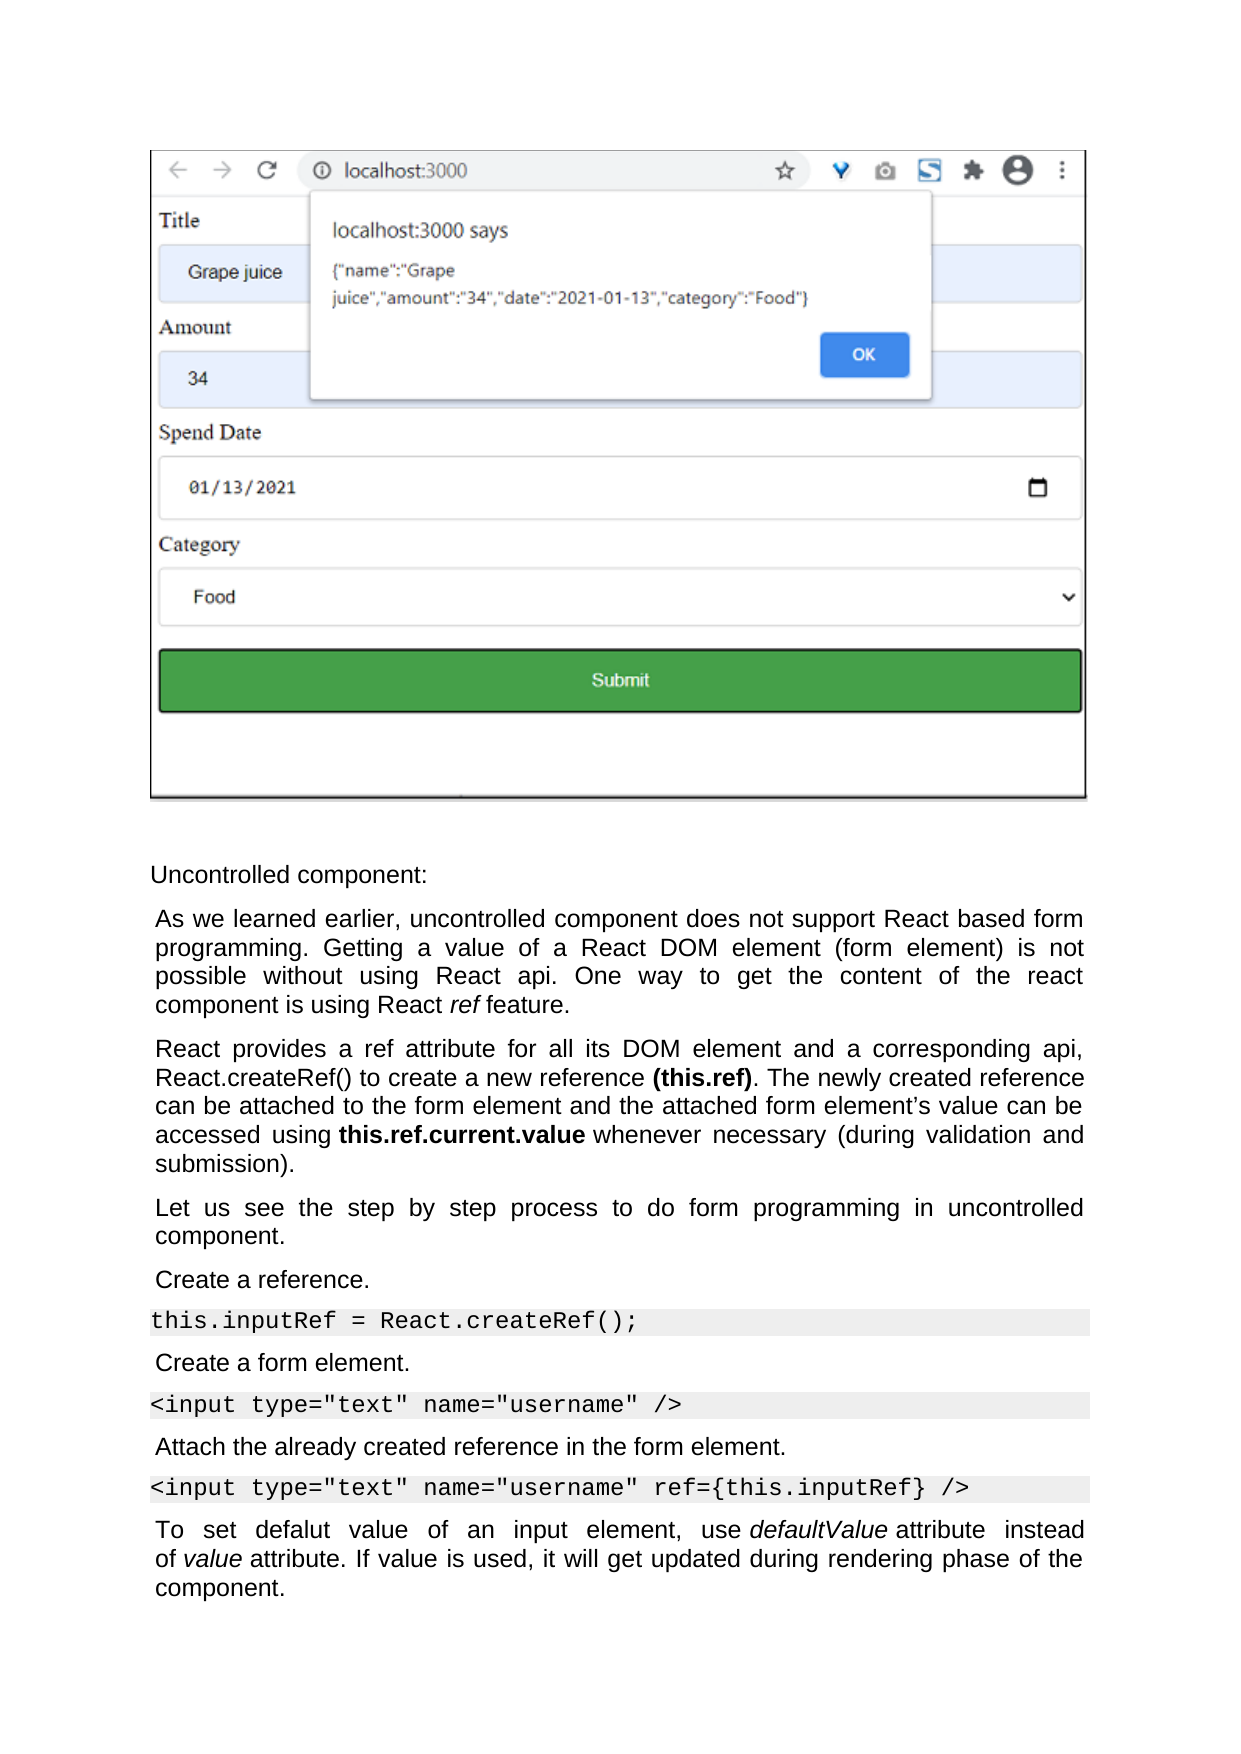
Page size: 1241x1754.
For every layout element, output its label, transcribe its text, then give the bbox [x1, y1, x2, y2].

text Uncontrolled component: [150, 860, 1085, 889]
text Create a reference. [155, 1265, 1085, 1294]
text Attach the already created reference in the form element. [155, 1432, 1085, 1461]
text this.inputRef = React.createRef(); [150, 1309, 1090, 1336]
text <input type="text" name="username" ref={this.inputRef} /> [150, 1476, 1090, 1503]
text As we learned earlier, uncontrolled component does not support React based form programming. Getting a value of a React DOM element (form element) is not possible without using React api. One way to get the content of the react component is using React ref feature. [155, 904, 1085, 1019]
text To set defalut value of an input element, use defaultValue attribute instead of value attribute. If value is used, it will get updated during rendering phase of the component. [155, 1515, 1085, 1602]
picture [150, 150, 1088, 802]
text <input type="text" name="username" /> [150, 1392, 1090, 1419]
text Create a form element. [155, 1348, 1085, 1377]
text React provides a ref attribute for all its DOM element and a corresponding api, React.createRef() to create a new reference (this.ref). The newly created reference can be attached to the form element and the attached form element’s value can be accessed using this.ref.current.value whenever necessary (during validation and submission). [155, 1034, 1085, 1177]
text Let us see the step by step process to do form programming in uncontrolled component. [155, 1192, 1085, 1250]
